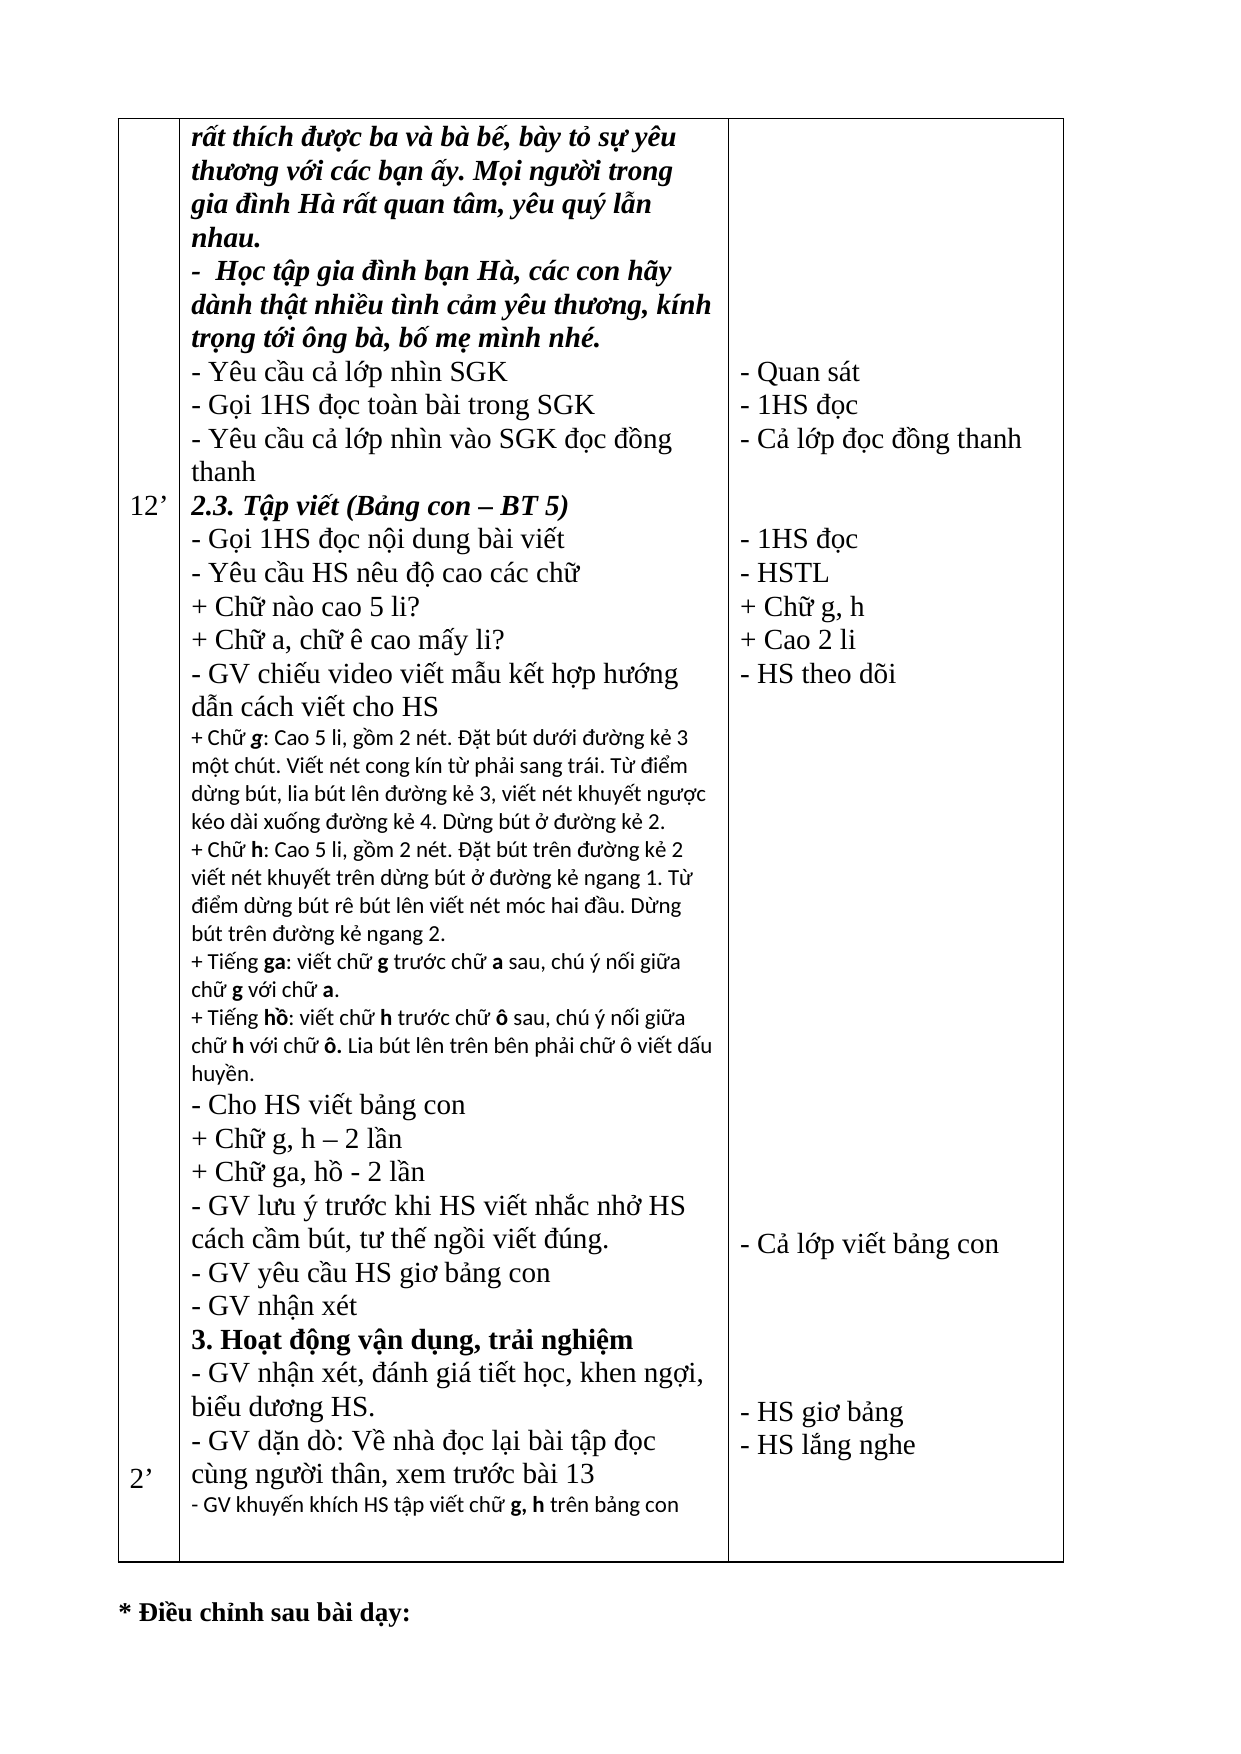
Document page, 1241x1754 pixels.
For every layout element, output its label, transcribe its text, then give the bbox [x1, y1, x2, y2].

text * Điều chỉnh sau bài dạy: [118, 1596, 1063, 1627]
table_cell 1’ 18-20’ 12’ 2’ [119, 119, 179, 1561]
